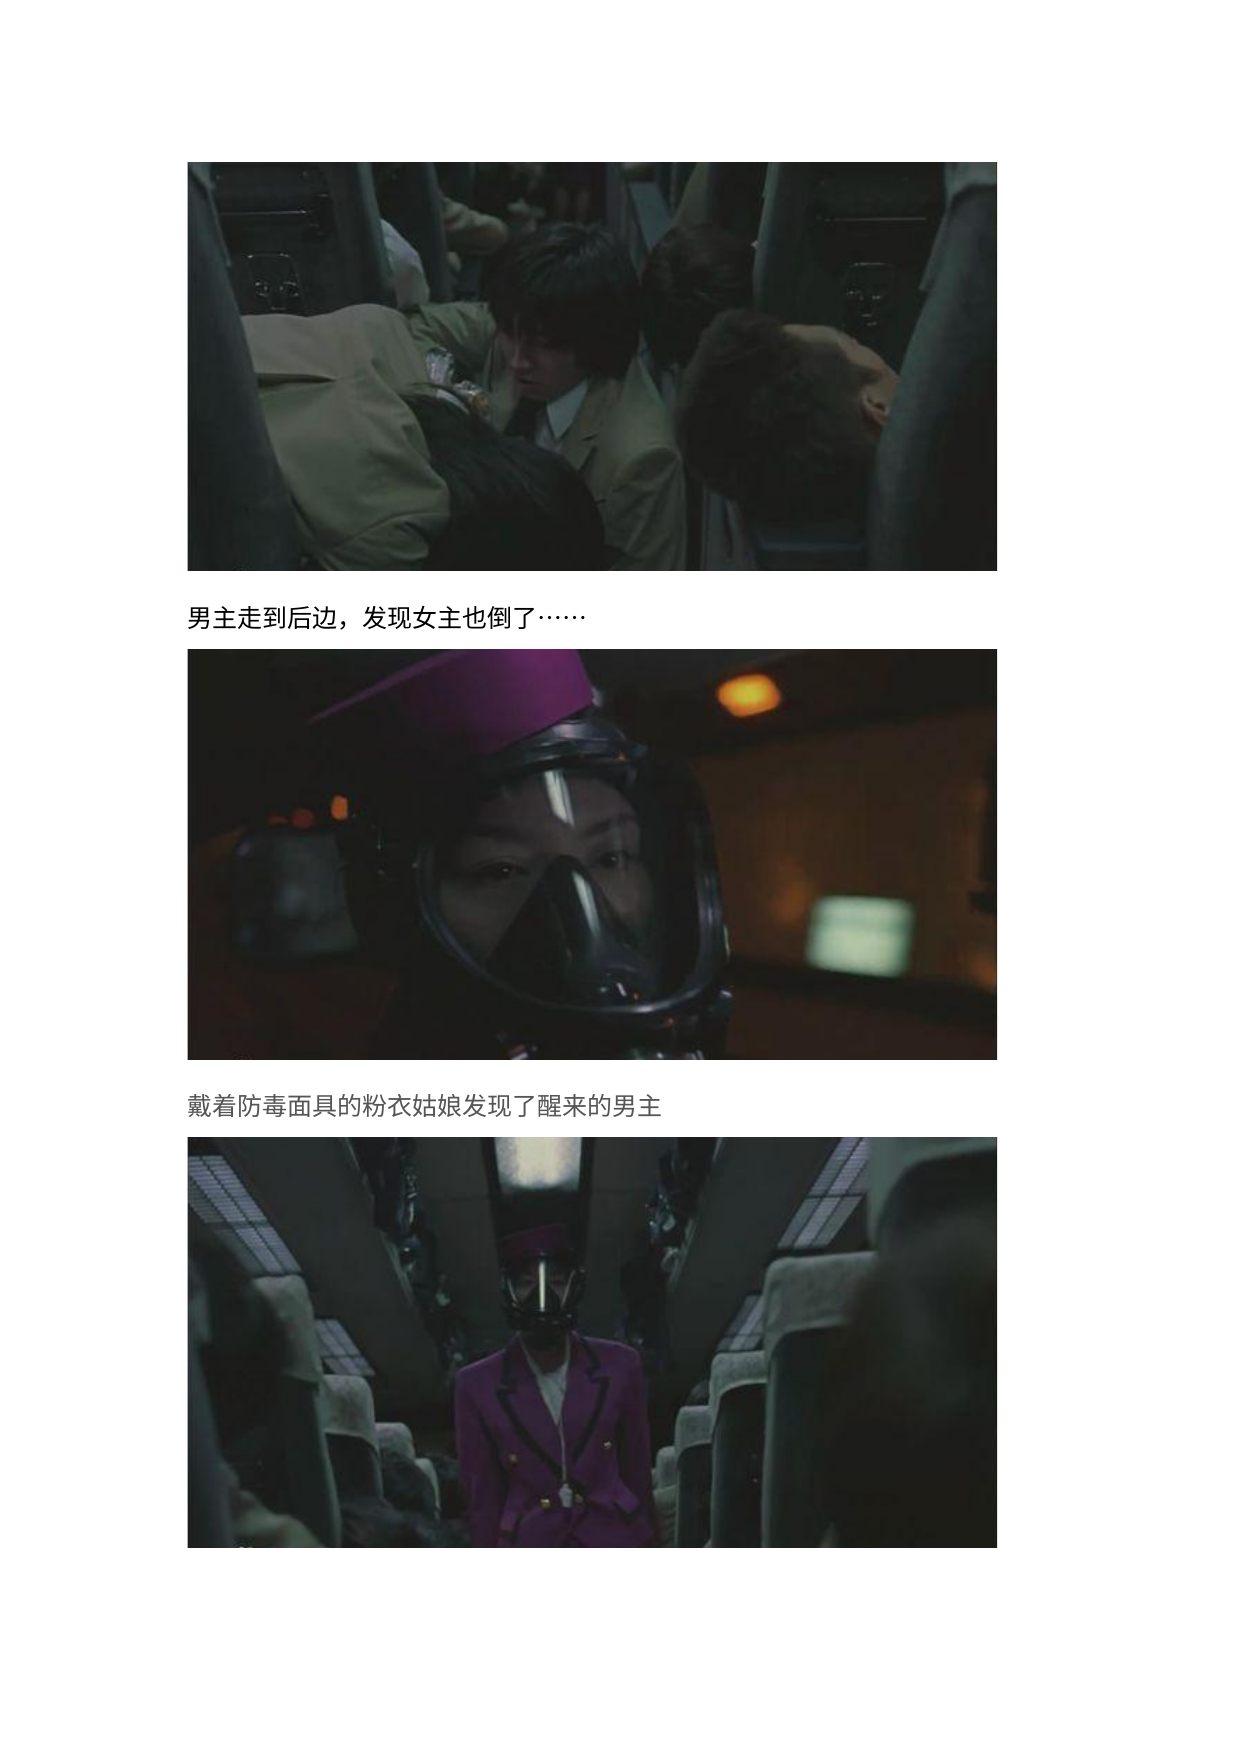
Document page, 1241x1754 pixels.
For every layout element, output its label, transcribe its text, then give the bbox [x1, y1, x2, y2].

picture [187, 162, 998, 571]
picture [187, 649, 998, 1060]
text 男主走到后边，发现女主也倒了…… [187, 584, 1053, 649]
picture [187, 1137, 998, 1548]
text 戴着防毒面具的粉衣姑娘发现了醒来的男主 [187, 1072, 1053, 1137]
